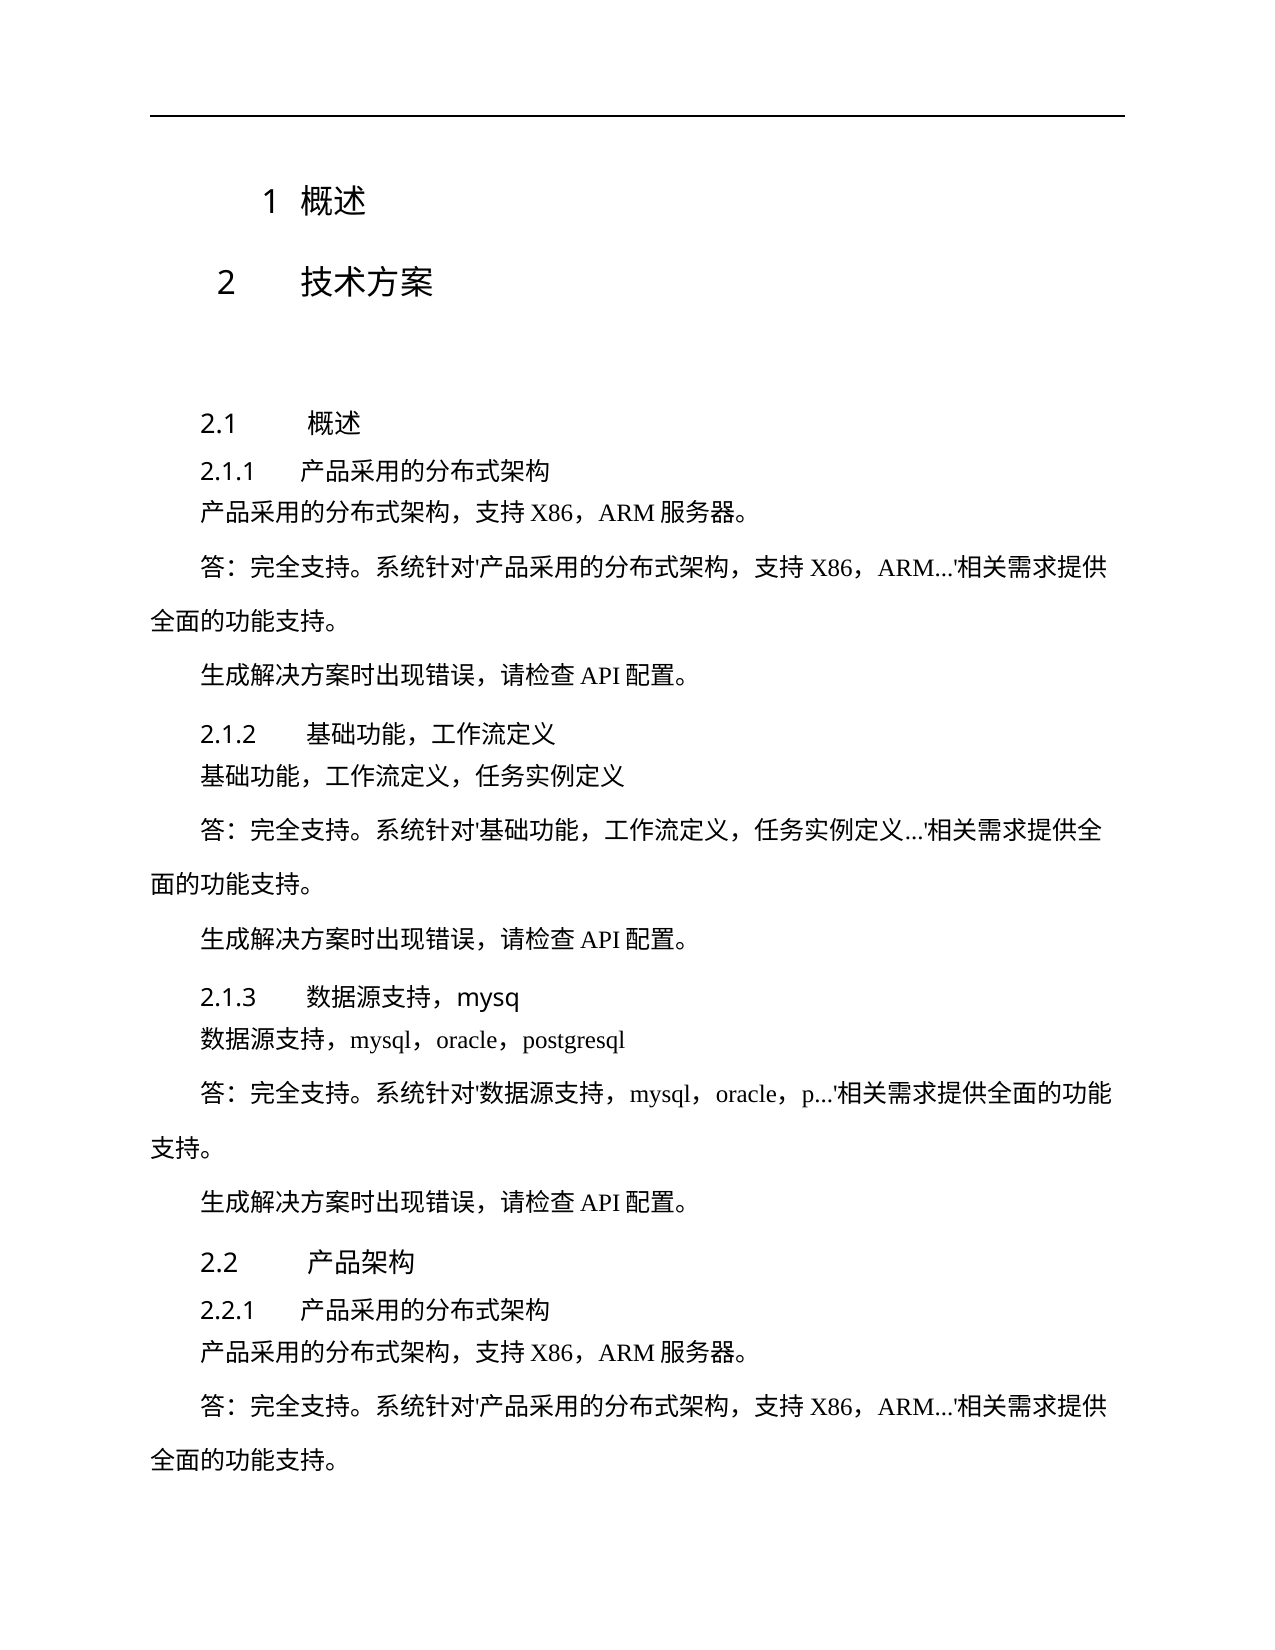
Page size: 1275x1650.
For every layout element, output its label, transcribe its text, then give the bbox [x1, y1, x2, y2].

subtitle 产品采用的分布式架构 [150, 451, 1125, 487]
text 生成解决方案时出现错误，请检查API配置。 [150, 1182, 1125, 1219]
text 生成解决方案时出现错误，请检查API配置。 [150, 656, 1125, 692]
subtitle 产品架构 [150, 1241, 1125, 1280]
subtitle 概述 [150, 402, 1125, 441]
subtitle 概述 [194, 175, 1125, 223]
text 基础功能，工作流定义，任务实例定义 [150, 756, 1125, 792]
text 产品采用的分布式架构，支持X86，ARM服务器。 [150, 493, 1125, 529]
subtitle 技术方案 [150, 256, 1125, 304]
subtitle 产品采用的分布式架构 [150, 1290, 1125, 1327]
text 答：完全支持。系统针对'数据源支持，mysql，oracle，p...'相关需求提供全面的功能支持。 [150, 1074, 1125, 1164]
text 答：完全支持。系统针对'基础功能，工作流定义，任务实例定义...'相关需求提供全面的功能支持。 [150, 810, 1125, 901]
text 产品采用的分布式架构，支持X86，ARM服务器。 [150, 1332, 1125, 1368]
subtitle 数据源支持，mysq [150, 978, 1125, 1014]
text 数据源支持，mysql，oracle，postgresql [150, 1019, 1125, 1056]
text 生成解决方案时出现错误，请检查API配置。 [150, 919, 1125, 955]
text 答：完全支持。系统针对'产品采用的分布式架构，支持X86，ARM...'相关需求提供全面的功能支持。 [150, 547, 1125, 638]
subtitle 基础功能，工作流定义 [150, 714, 1125, 751]
text 答：完全支持。系统针对'产品采用的分布式架构，支持X86，ARM...'相关需求提供全面的功能支持。 [150, 1386, 1125, 1477]
